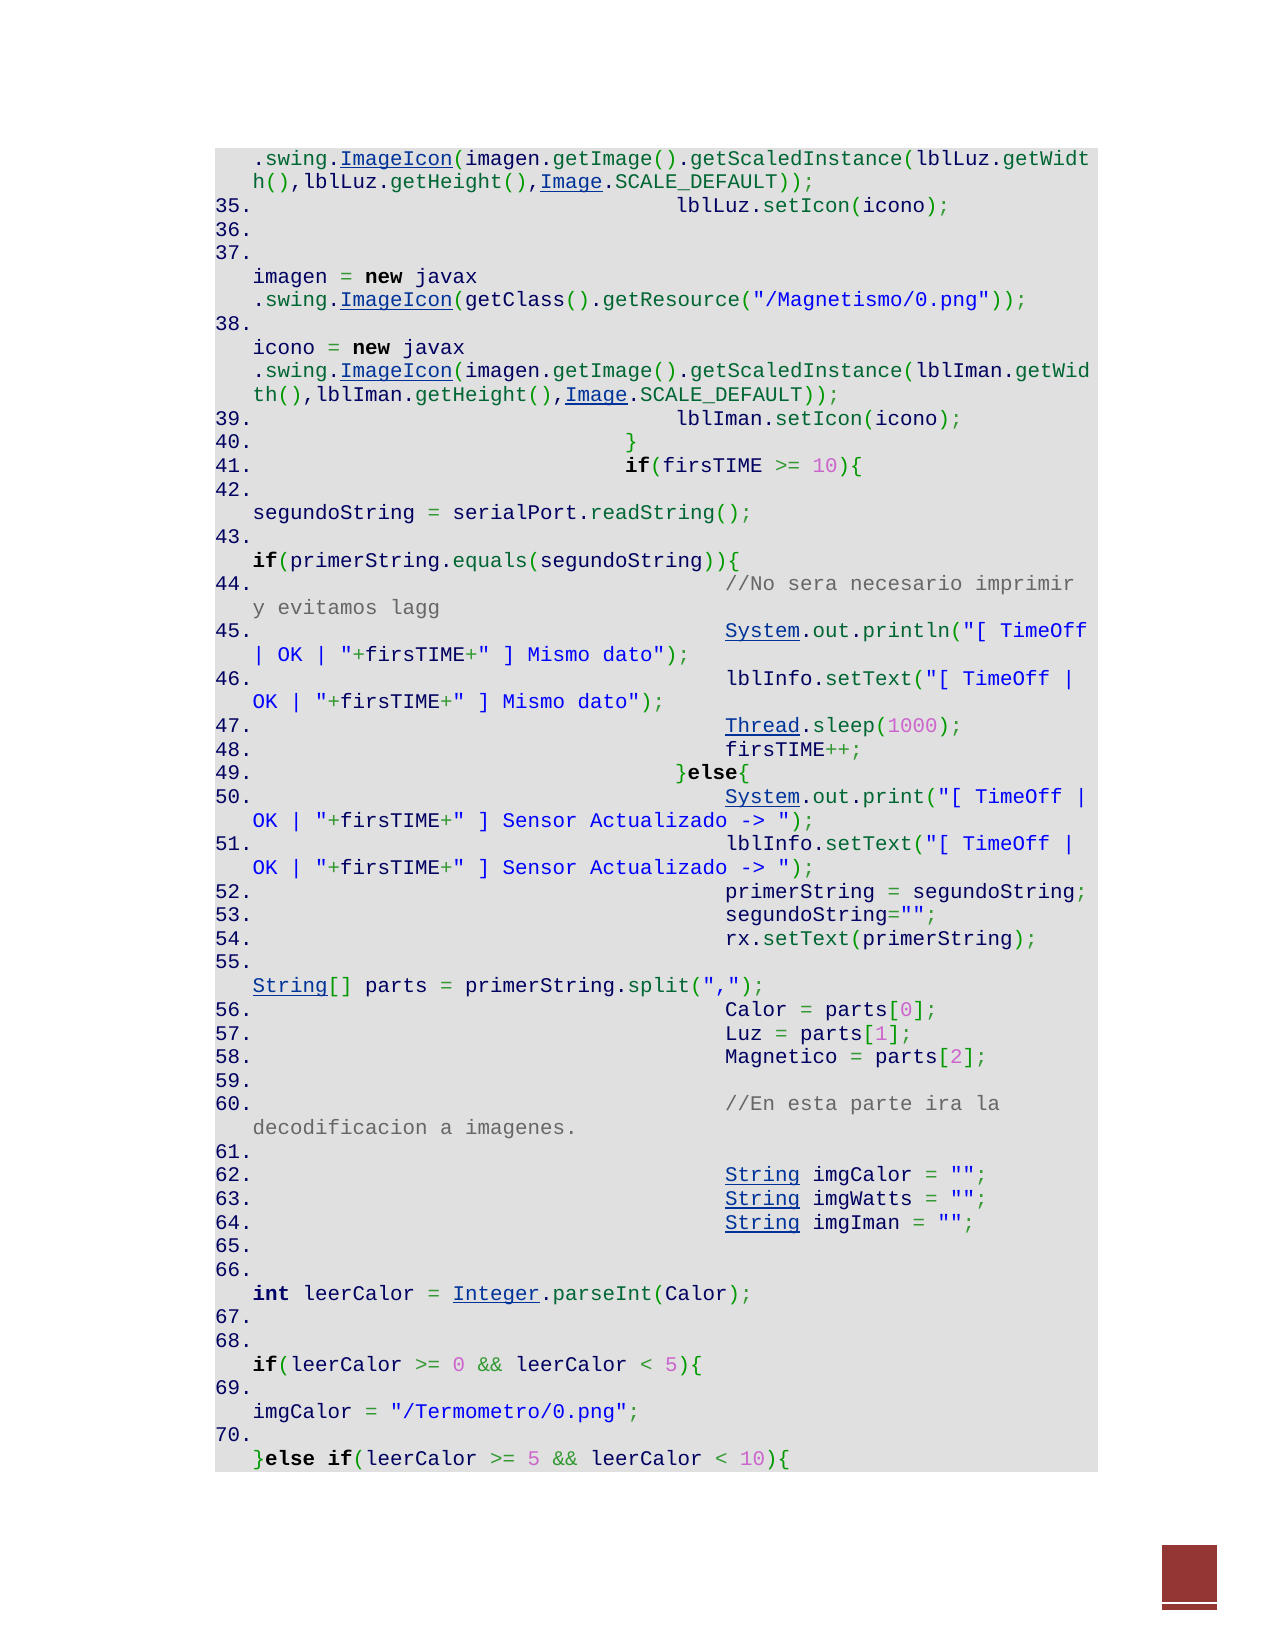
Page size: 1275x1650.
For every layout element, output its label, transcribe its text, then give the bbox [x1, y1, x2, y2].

list lblIman.setIcon(icono); [215, 408, 1098, 431]
list Luz = parts[1]; [215, 1022, 1098, 1046]
list String imgCalor = ""; [215, 1164, 1098, 1188]
list Magnetico = parts[2]; [215, 1046, 1098, 1070]
list }else if(leerCalor >= 5 && leerCalor < 10){ [215, 1424, 1098, 1472]
list icono = new javax.swing.ImageIcon(imagen.getImage().getScaledInstance(lblIman.getWidth(),lblIman.getHeight(),Image.SCALE_DEFAULT)); [215, 313, 1098, 408]
list System.out.print("[ TimeOff | OK | "+firsTIME+" ] Sensor Actualizado -> "); [215, 786, 1098, 833]
list segundoString = serialPort.readString(); [215, 479, 1098, 526]
list String imgIman = ""; [215, 1212, 1098, 1235]
list int leerCalor = Integer.parseInt(Calor); [215, 1259, 1098, 1306]
list String[] parts = primerString.split(","); [215, 952, 1098, 999]
list rx.setText(primerString); [215, 928, 1098, 952]
list Thread.sleep(1000); [215, 715, 1098, 739]
list lblInfo.setText("[ TimeOff | OK | "+firsTIME+" ] Sensor Actualizado -> "); [215, 833, 1098, 881]
list }else{ [215, 762, 1098, 786]
list System.out.println("[ TimeOff | OK | "+firsTIME+" ] Mismo dato"); [215, 621, 1098, 668]
list primerString = segundoString; [215, 881, 1098, 904]
list String imgWatts = ""; [215, 1188, 1098, 1212]
list if(firsTIME >= 10){ [215, 455, 1098, 479]
list if(leerCalor >= 0 && leerCalor < 5){ [215, 1330, 1098, 1377]
list segundoString=""; [215, 904, 1098, 928]
list if(primerString.equals(segundoString)){ [215, 526, 1098, 573]
list firsTIME++; [215, 739, 1098, 762]
list lblLuz.setIcon(icono); [215, 195, 1098, 218]
list } [215, 431, 1098, 455]
list //En esta parte ira la decodificacion a imagenes. [215, 1093, 1098, 1141]
list //No sera necesario imprimir y evitamos lagg [215, 573, 1098, 621]
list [215, 148, 1098, 195]
list imgCalor = "/Termometro/0.png"; [215, 1377, 1098, 1424]
list imagen = new javax.swing.ImageIcon(getClass().getResource("/Magnetismo/0.png")); [215, 242, 1098, 313]
list lblInfo.setText("[ TimeOff | OK | "+firsTIME+" ] Mismo dato"); [215, 668, 1098, 715]
list Calor = parts[0]; [215, 999, 1098, 1022]
